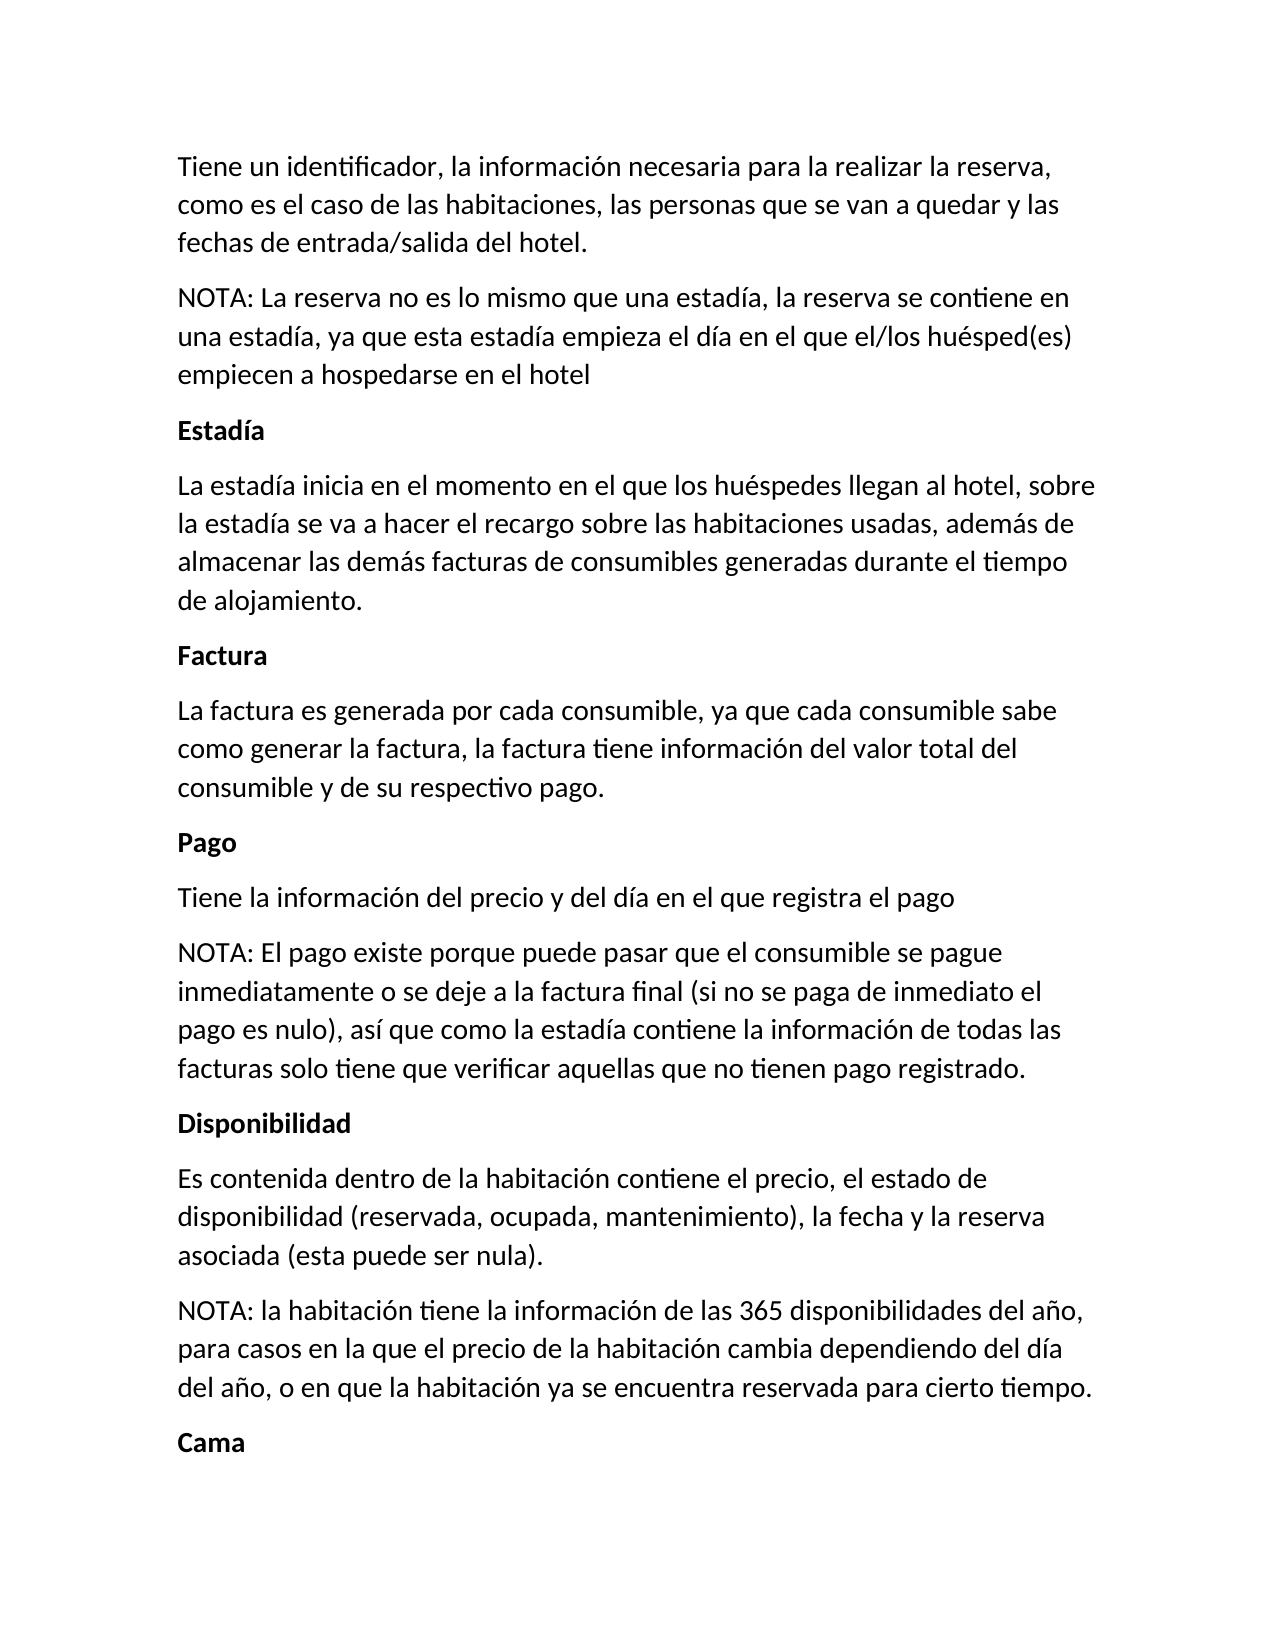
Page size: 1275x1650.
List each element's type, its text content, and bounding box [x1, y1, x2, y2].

text Tiene un identificador, la información necesaria para la realizar la reserva, como es el caso de las habitaciones, las personas que se van a quedar y las fechas de entrada/salida del hotel. [177, 148, 1098, 260]
text Pago [177, 824, 1098, 860]
text NOTA: la habitación tiene la información de las 365 disponibilidades del año, para casos en la que el precio de la habitación cambia dependiendo del día del año, o en que la habitación ya se encuentra reservada para cierto tiempo. [177, 1292, 1098, 1404]
text Disponibilidad [177, 1105, 1098, 1140]
text Tiene la información del precio y del día en el que registra el pago [177, 879, 1098, 915]
text NOTA: El pago existe porque puede pasar que el consumible se pague inmediatamente o se deje a la factura final (si no se paga de inmediato el pago es nulo), así que como la estadía contiene la información de todas las facturas solo tiene que verificar aquellas que no tienen pago registrado. [177, 934, 1098, 1085]
text Cama [177, 1424, 1098, 1459]
text Factura [177, 637, 1098, 673]
text Estadía [177, 412, 1098, 447]
text La factura es generada por cada consumible, ya que cada consumible sabe como generar la factura, la factura tiene información del valor total del consumible y de su respectivo pago. [177, 692, 1098, 805]
text Es contenida dentro de la habitación contiene el precio, el estado de disponibilidad (reservada, ocupada, mantenimiento), la fecha y la reserva asociada (esta puede ser nula). [177, 1160, 1098, 1272]
text La estadía inicia en el momento en el que los huéspedes llegan al hotel, sobre la estadía se va a hacer el recargo sobre las habitaciones usadas, además de almacenar las demás facturas de consumibles generadas durante el tiempo de alojamiento. [177, 467, 1098, 618]
text NOTA: La reserva no es lo mismo que una estadía, la reserva se contiene en una estadía, ya que esta estadía empieza el día en el que el/los huésped(es) empiecen a hospedarse en el hotel [177, 279, 1098, 392]
